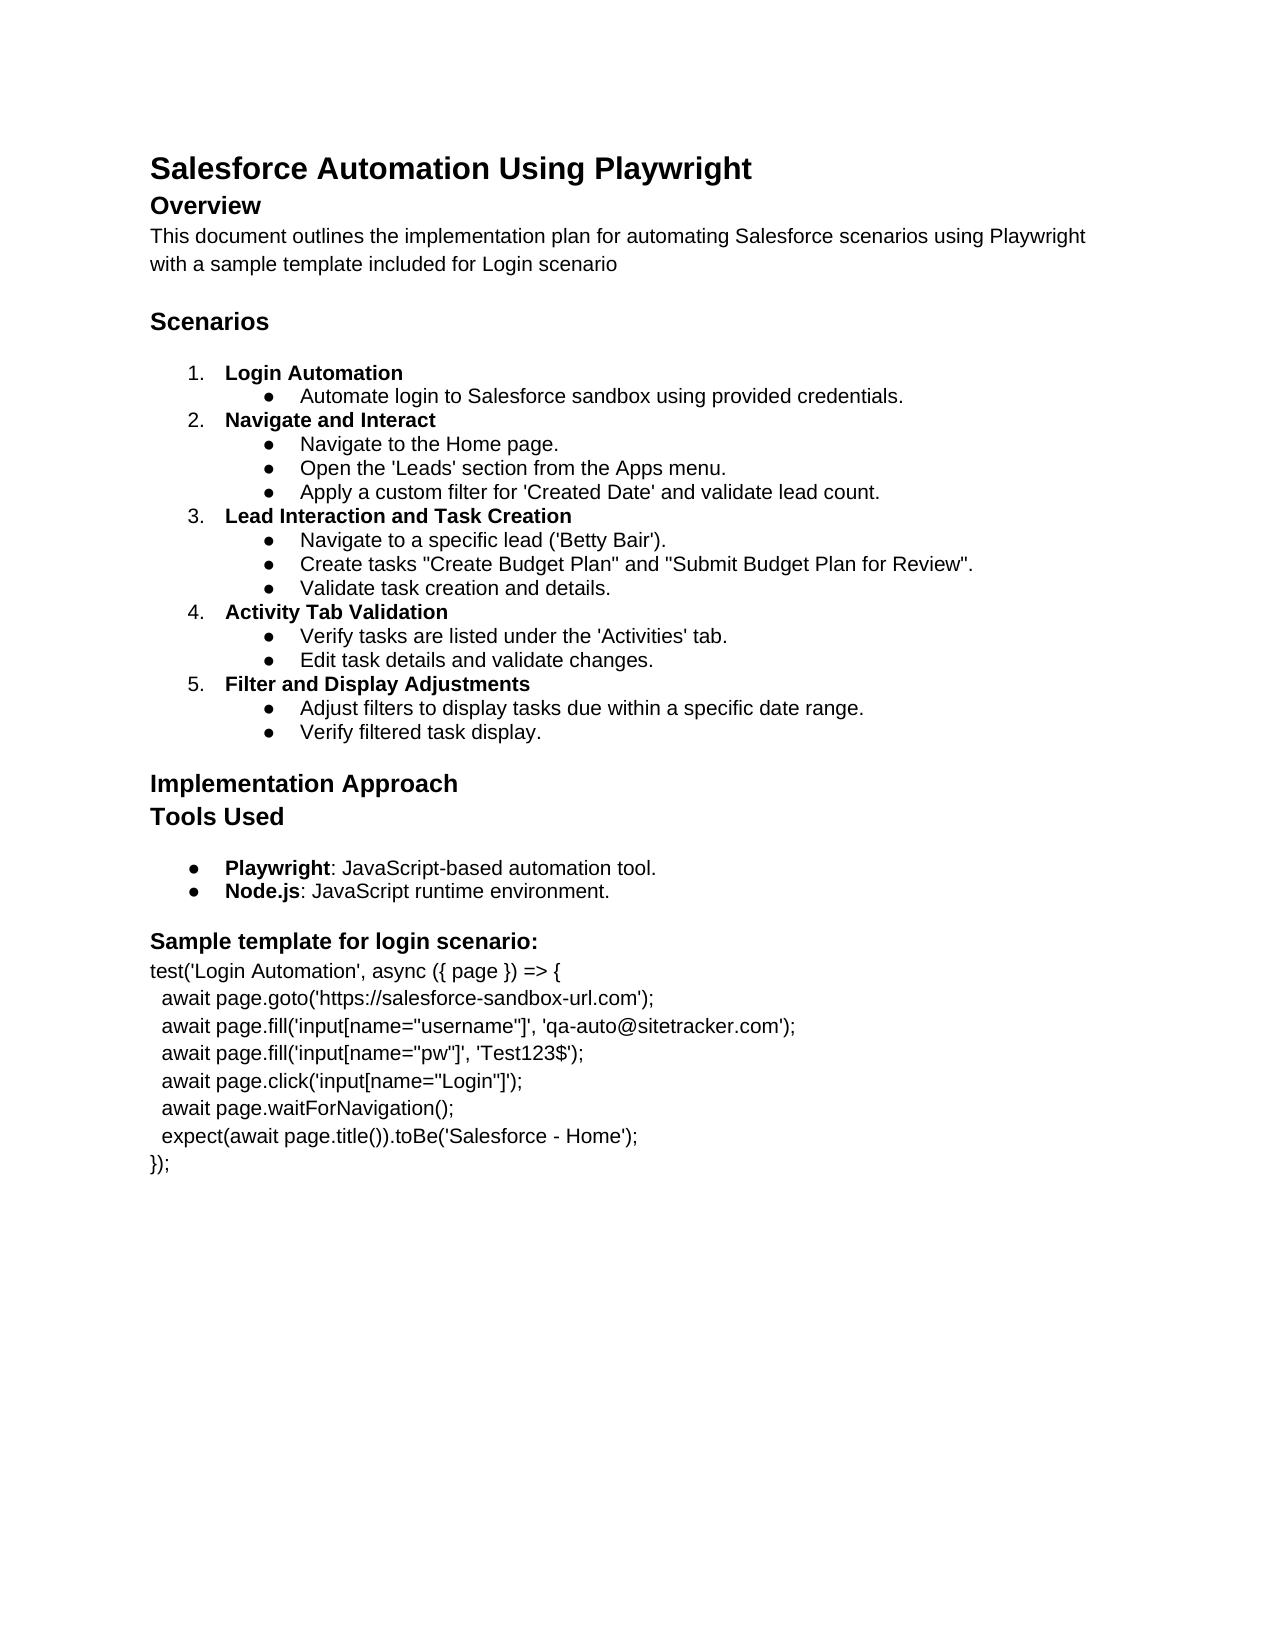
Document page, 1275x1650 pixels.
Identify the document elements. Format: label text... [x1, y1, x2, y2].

list Activity Tab Validation [187, 600, 1125, 624]
list Verify tasks are listed under the 'Activities' tab. [262, 624, 1125, 648]
list Login Automation [187, 360, 1125, 384]
text Salesforce Automation Using Playwright [150, 150, 1125, 186]
text Sample template for login scenario: [150, 928, 1125, 955]
list Navigate to a specific lead ('Betty Bair'). [262, 528, 1125, 552]
text await page.goto('https://salesforce-sandbox-url.com'); [150, 986, 1125, 1010]
text await page.fill('input[name="pw"]', 'Test123$'); [150, 1041, 1125, 1065]
list Navigate to the Home page. [262, 432, 1125, 456]
list Adjust filters to display tasks due within a specific date range. [262, 696, 1125, 720]
list Automate login to Salesforce sandbox using provided credentials. [262, 384, 1125, 408]
text }); [150, 1151, 1125, 1175]
list Apply a custom filter for 'Created Date' and validate lead count. [262, 480, 1125, 504]
text Scenarios [150, 307, 1125, 335]
text Implementation Approach [150, 769, 1125, 797]
text This document outlines the implementation plan for automating Salesforce scenarios using Playwright with a sample template included for Login scenario [150, 224, 1125, 276]
text await page.fill('input[name="username"]', 'qa-auto@sitetracker.com'); [150, 1013, 1125, 1037]
list Playwright: JavaScript-based automation tool. [187, 855, 1125, 879]
list Verify filtered task display. [262, 720, 1125, 744]
list Create tasks "Create Budget Plan" and "Submit Budget Plan for Review". [262, 552, 1125, 576]
list Node.js: JavaScript runtime environment. [187, 879, 1125, 903]
text Tools Used [150, 802, 1125, 830]
list Navigate and Interact [187, 408, 1125, 432]
list Lead Interaction and Task Creation [187, 504, 1125, 528]
text test('Login Automation', async ({ page }) => { [150, 958, 1125, 982]
list Filter and Display Adjustments [187, 672, 1125, 696]
text await page.click('input[name="Login"]'); [150, 1068, 1125, 1092]
list Validate task creation and details. [262, 576, 1125, 600]
text await page.waitForNavigation(); [150, 1096, 1125, 1120]
text Overview [150, 191, 1125, 220]
text expect(await page.title()).toBe('Salesforce - Home'); [150, 1123, 1125, 1147]
list Edit task details and validate changes. [262, 648, 1125, 672]
list Open the 'Leads' section from the Apps menu. [262, 456, 1125, 480]
